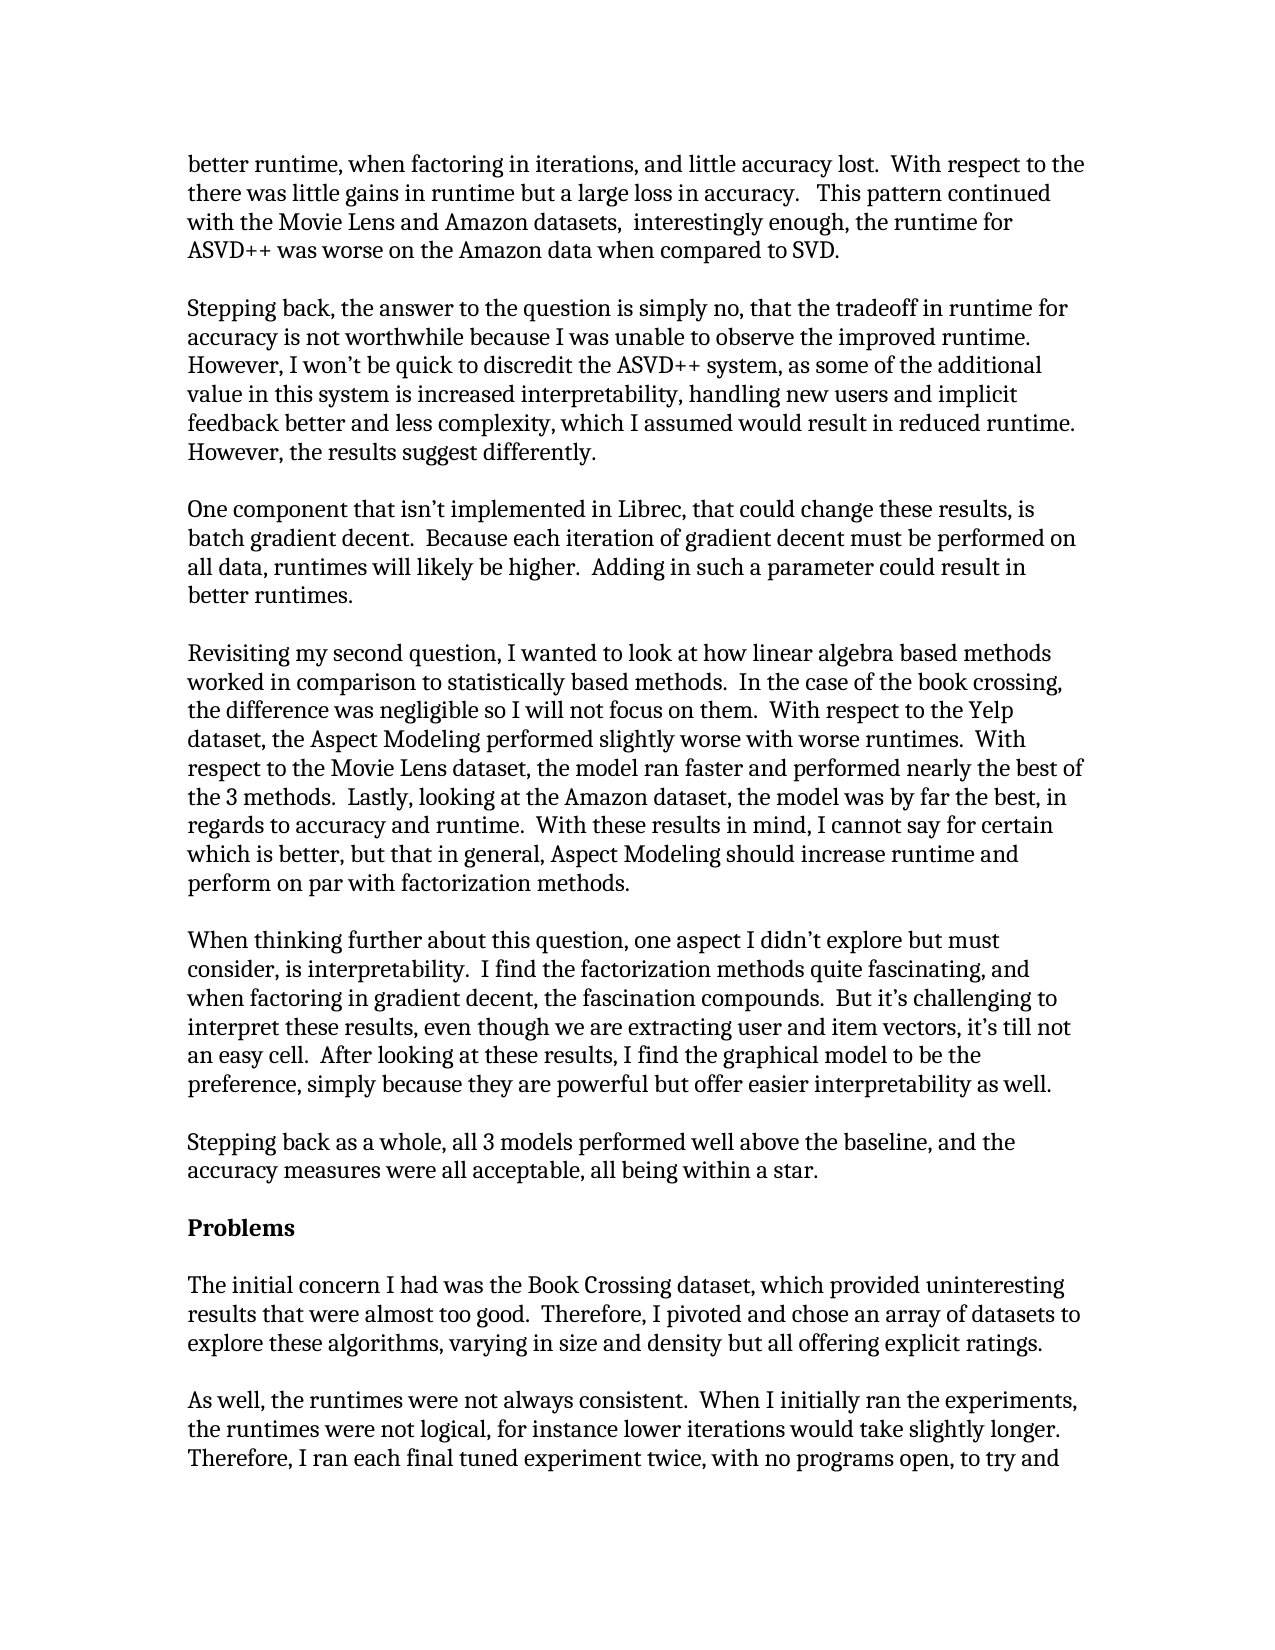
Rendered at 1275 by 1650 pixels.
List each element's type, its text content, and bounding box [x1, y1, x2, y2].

text Stepping back, the answer to the question is simply no, that the tradeoff in runtime for accuracy is not worthwhile because I was unable to observe the improved runtime. However, I won’t be quick to discredit the ASVD++ system, as some of the additional value in this system is increased interpretability, handling new users and implicit feedback better and less complexity, which I assumed would result in reduced runtime. However, the results suggest differently. [187, 294, 1087, 466]
text Revisiting my second question, I wanted to look at how linear algebra based methods worked in comparison to statistically based methods. In the case of the book crossing, the difference was negligible so I will not focus on them. With respect to the Yelp dataset, the Aspect Modeling performed slightly worse with worse runtimes. With respect to the Movie Lens dataset, the model ran faster and performed nearly the best of the 3 methods. Lastly, looking at the Amazon dataset, the model was by far the best, in regards to accuracy and runtime. With these results in mind, I cannot say for certain which is better, but that in general, Aspect Modeling should increase runtime and perform on par with factorization methods. [187, 639, 1087, 897]
text When thinking further about this question, one aspect I didn’t explore but must consider, is interpretability. I find the factorization methods quite fascinating, and when factoring in gradient decent, the fascination compounds. But it’s challenging to interpret these results, even though we are extracting user and item vectors, it’s till not an easy cell. After looking at these results, I find the graphical model to be the preference, simply because they are powerful but offer easier interpretability as well. [187, 926, 1087, 1099]
text Stepping back as a whole, all 3 models performed well above the baseline, and the accuracy measures were all acceptable, all being within a star. [187, 1127, 1087, 1185]
text Problems [187, 1214, 1087, 1242]
text The initial concern I had was the Book Crossing dataset, which provided uninteresting results that were almost too good. Therefore, I pivoted and chose an array of datasets to explore these algorithms, varying in size and density but all offering explicit ratings. [187, 1271, 1087, 1357]
text One component that isn’t implemented in Librec, that could change these results, is batch gradient decent. Because each iteration of gradient decent must be performed on all data, runtimes will likely be higher. Adding in such a parameter could result in better runtimes. [187, 495, 1087, 610]
